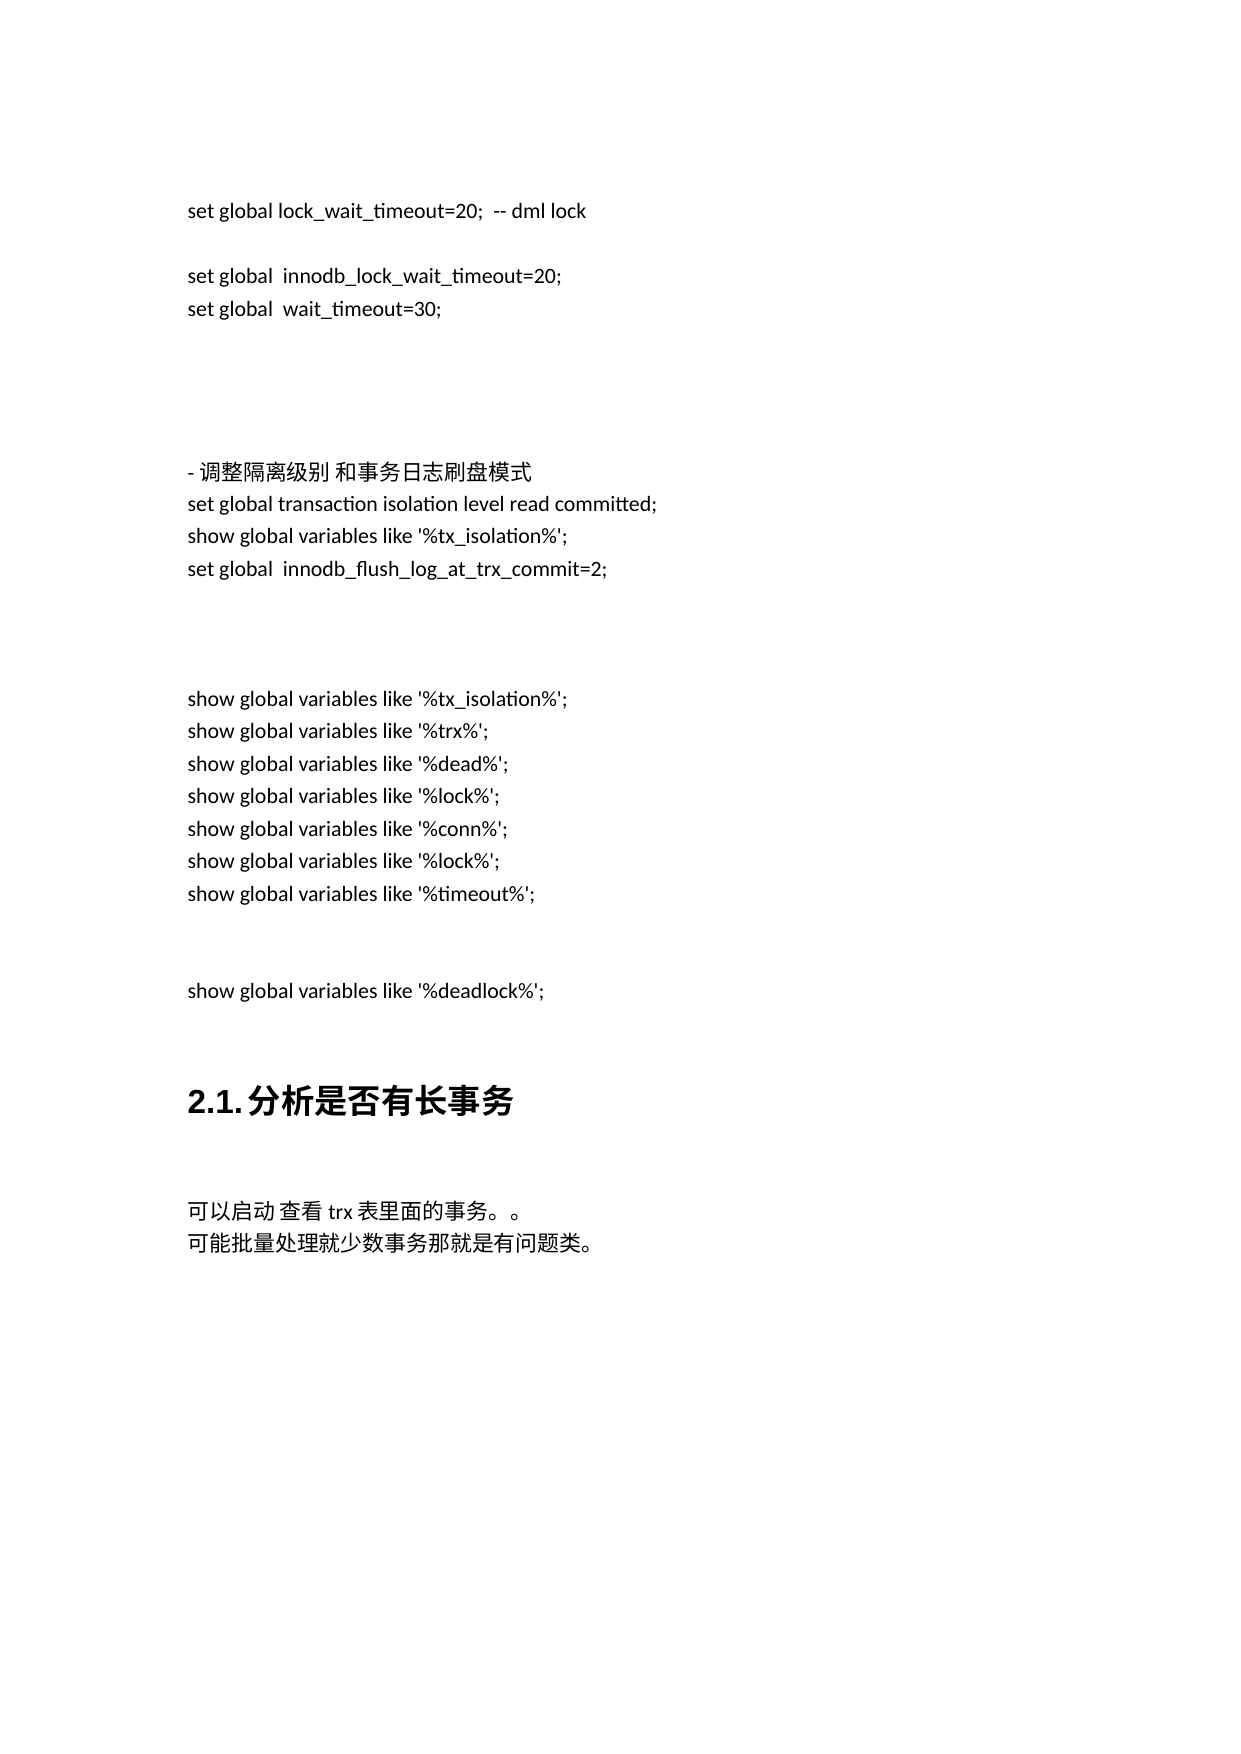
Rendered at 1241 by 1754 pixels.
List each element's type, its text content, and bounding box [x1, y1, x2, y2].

text show global variables like '%trx%'; [187, 714, 1053, 747]
text set global innodb_lock_wait_timeout=20; [187, 259, 1053, 292]
text set global wait_timeout=30; [187, 292, 1053, 324]
text show global variables like '%deadlock%'; [187, 974, 1053, 1007]
text show global variables like '%dead%'; [187, 747, 1053, 779]
text show global variables like '%tx_isolation%'; [187, 682, 1053, 714]
text set global lock_wait_timeout=20; -- dml lock [187, 194, 1053, 227]
text 可能批量处理就少数事务那就是有问题类。 [187, 1226, 1053, 1258]
subtitle 分析是否有长事务 [187, 1067, 1053, 1132]
text show global variables like '%lock%'; [187, 779, 1053, 812]
text show global variables like '%lock%'; [187, 844, 1053, 877]
text show global variables like '%timeout%'; [187, 877, 1053, 909]
text set global innodb_flush_log_at_trx_commit=2; [187, 552, 1053, 584]
text 可以启动 查看trx表里面的事务。。 [187, 1193, 1053, 1226]
text - 调整隔离级别 和事务日志刷盘模式 [187, 454, 1053, 487]
text show global variables like '%tx_isolation%'; [187, 519, 1053, 552]
text set global transaction isolation level read committed; [187, 487, 1053, 519]
text show global variables like '%conn%'; [187, 812, 1053, 844]
